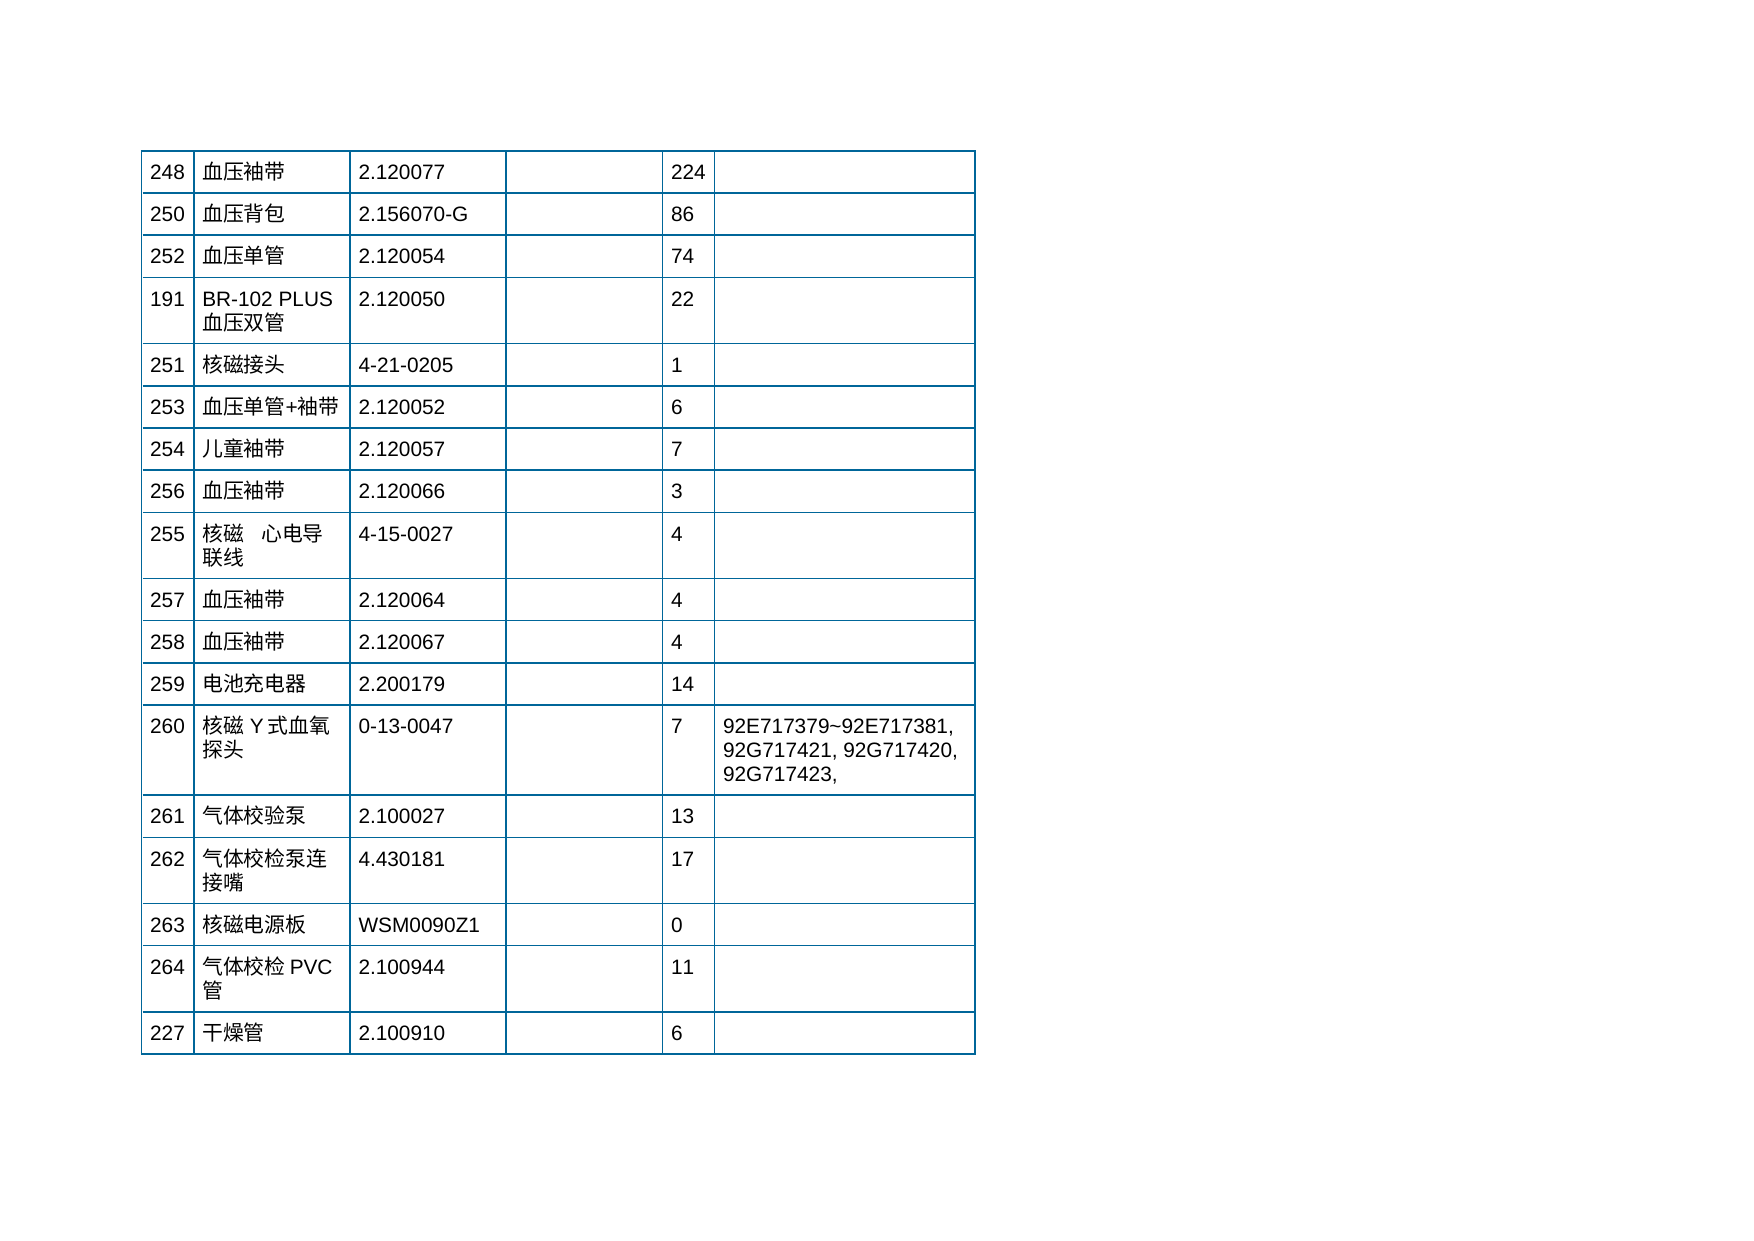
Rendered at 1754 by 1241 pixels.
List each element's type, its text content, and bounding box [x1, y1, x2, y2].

table_cell 2.200179 [351, 664, 505, 704]
table_cell 7 [663, 429, 714, 469]
table_cell 2.120057 [351, 429, 505, 469]
table_cell 17 [663, 838, 714, 903]
table_cell [715, 387, 974, 427]
table_cell 74 [663, 236, 714, 277]
table_cell WSM0090Z1 [351, 904, 505, 945]
table_cell [507, 904, 662, 945]
table_cell [715, 152, 974, 192]
table_cell [715, 471, 974, 511]
table_cell [715, 946, 974, 1011]
table_cell 14 [663, 664, 714, 704]
table_cell [715, 621, 974, 662]
table_cell 256 [142, 470, 193, 511]
table_cell BR-102 PLUS 血压双管 [195, 278, 349, 343]
table_cell 263 [142, 904, 193, 945]
table_cell 血压袖带 [195, 579, 349, 620]
table_cell [715, 838, 974, 903]
table_cell 气体校检PVC管 [195, 946, 349, 1011]
table_cell 核磁电源板 [195, 904, 349, 945]
table_cell 4-15-0027 [351, 513, 505, 578]
table_cell 干燥管 [195, 1013, 349, 1053]
table_cell 191 [142, 278, 193, 343]
table_cell 6 [663, 387, 714, 427]
table_cell [507, 579, 662, 620]
table_cell 2.156070-G [351, 194, 505, 234]
table_cell 血压袖带 [195, 471, 349, 511]
table_cell 255 [142, 513, 193, 578]
table_cell 2.120064 [351, 579, 505, 620]
table_cell 核磁接头 [195, 344, 349, 385]
table_cell [715, 904, 974, 945]
table_cell [507, 946, 662, 1011]
table_cell 核磁 Y式血氧探头 [195, 706, 349, 794]
table_cell 22 [663, 278, 714, 343]
table_cell [715, 579, 974, 620]
table_cell 7 [663, 706, 714, 794]
table_cell [715, 194, 974, 234]
table_cell [715, 513, 974, 578]
table_cell 86 [663, 194, 714, 234]
table_cell 血压单管 [195, 236, 349, 277]
table_cell [507, 513, 662, 578]
table_cell 264 [142, 946, 193, 1011]
table_cell 0-13-0047 [351, 706, 505, 794]
table_cell 261 [142, 795, 193, 836]
table_cell [507, 838, 662, 903]
table_cell [715, 1013, 974, 1053]
table_cell 254 [142, 428, 193, 469]
table_cell 2.120052 [351, 387, 505, 427]
table_cell [715, 664, 974, 704]
table_cell 1 [663, 344, 714, 385]
table_cell 4-21-0205 [351, 344, 505, 385]
table_cell 227 [142, 1012, 193, 1053]
table_cell [507, 194, 662, 234]
table_cell [507, 387, 662, 427]
table_cell [507, 429, 662, 469]
table_cell [507, 664, 662, 704]
table_cell 248 [142, 152, 193, 192]
table_cell 2.120054 [351, 236, 505, 277]
table_cell [507, 1013, 662, 1053]
table_cell 257 [142, 579, 193, 620]
table_cell [715, 796, 974, 836]
table_cell 2.120077 [351, 152, 505, 192]
table_cell [507, 706, 662, 794]
table_cell 3 [663, 471, 714, 511]
table_cell [507, 621, 662, 662]
table_cell [507, 471, 662, 511]
table_cell 224 [663, 152, 714, 192]
table_cell 2.120050 [351, 278, 505, 343]
table_cell 4.430181 [351, 838, 505, 903]
table_cell 4 [663, 513, 714, 578]
table_cell [715, 429, 974, 469]
table_cell 252 [142, 235, 193, 277]
table_cell 13 [663, 796, 714, 836]
table_cell [715, 344, 974, 385]
table_cell [715, 278, 974, 343]
table_cell 血压背包 [195, 194, 349, 234]
table_cell [507, 236, 662, 277]
table_cell 血压袖带 [195, 621, 349, 662]
table_cell 核磁 心电导联线 [195, 513, 349, 578]
table_cell 4 [663, 621, 714, 662]
table_cell [507, 152, 662, 192]
table_cell 气体校检泵连接嘴 [195, 838, 349, 903]
table_cell 259 [142, 663, 193, 704]
table_cell 2.100944 [351, 946, 505, 1011]
table_cell 251 [142, 344, 193, 385]
table_cell 血压袖带 [195, 152, 349, 192]
table_cell 0 [663, 904, 714, 945]
table_cell 电池充电器 [195, 664, 349, 704]
table_cell [507, 796, 662, 836]
table_cell 262 [142, 838, 193, 903]
table_cell [507, 278, 662, 343]
table_cell 2.100910 [351, 1013, 505, 1053]
table_cell 气体校验泵 [195, 796, 349, 836]
table_cell 258 [142, 621, 193, 662]
table_cell 2.100027 [351, 796, 505, 836]
table_cell 2.120066 [351, 471, 505, 511]
table_cell 2.120067 [351, 621, 505, 662]
table_cell 253 [142, 386, 193, 427]
table_cell [715, 236, 974, 277]
table_cell 11 [663, 946, 714, 1011]
table_cell 儿童袖带 [195, 429, 349, 469]
table_cell [507, 344, 662, 385]
table_cell 6 [663, 1013, 714, 1053]
table_cell 4 [663, 579, 714, 620]
table_cell 92E717379~92E717381, 92G717421, 92G717420, 92G717423, [715, 706, 974, 794]
table_cell 260 [142, 705, 193, 794]
table_cell 血压单管+袖带 [195, 387, 349, 427]
table_cell 250 [142, 193, 193, 234]
